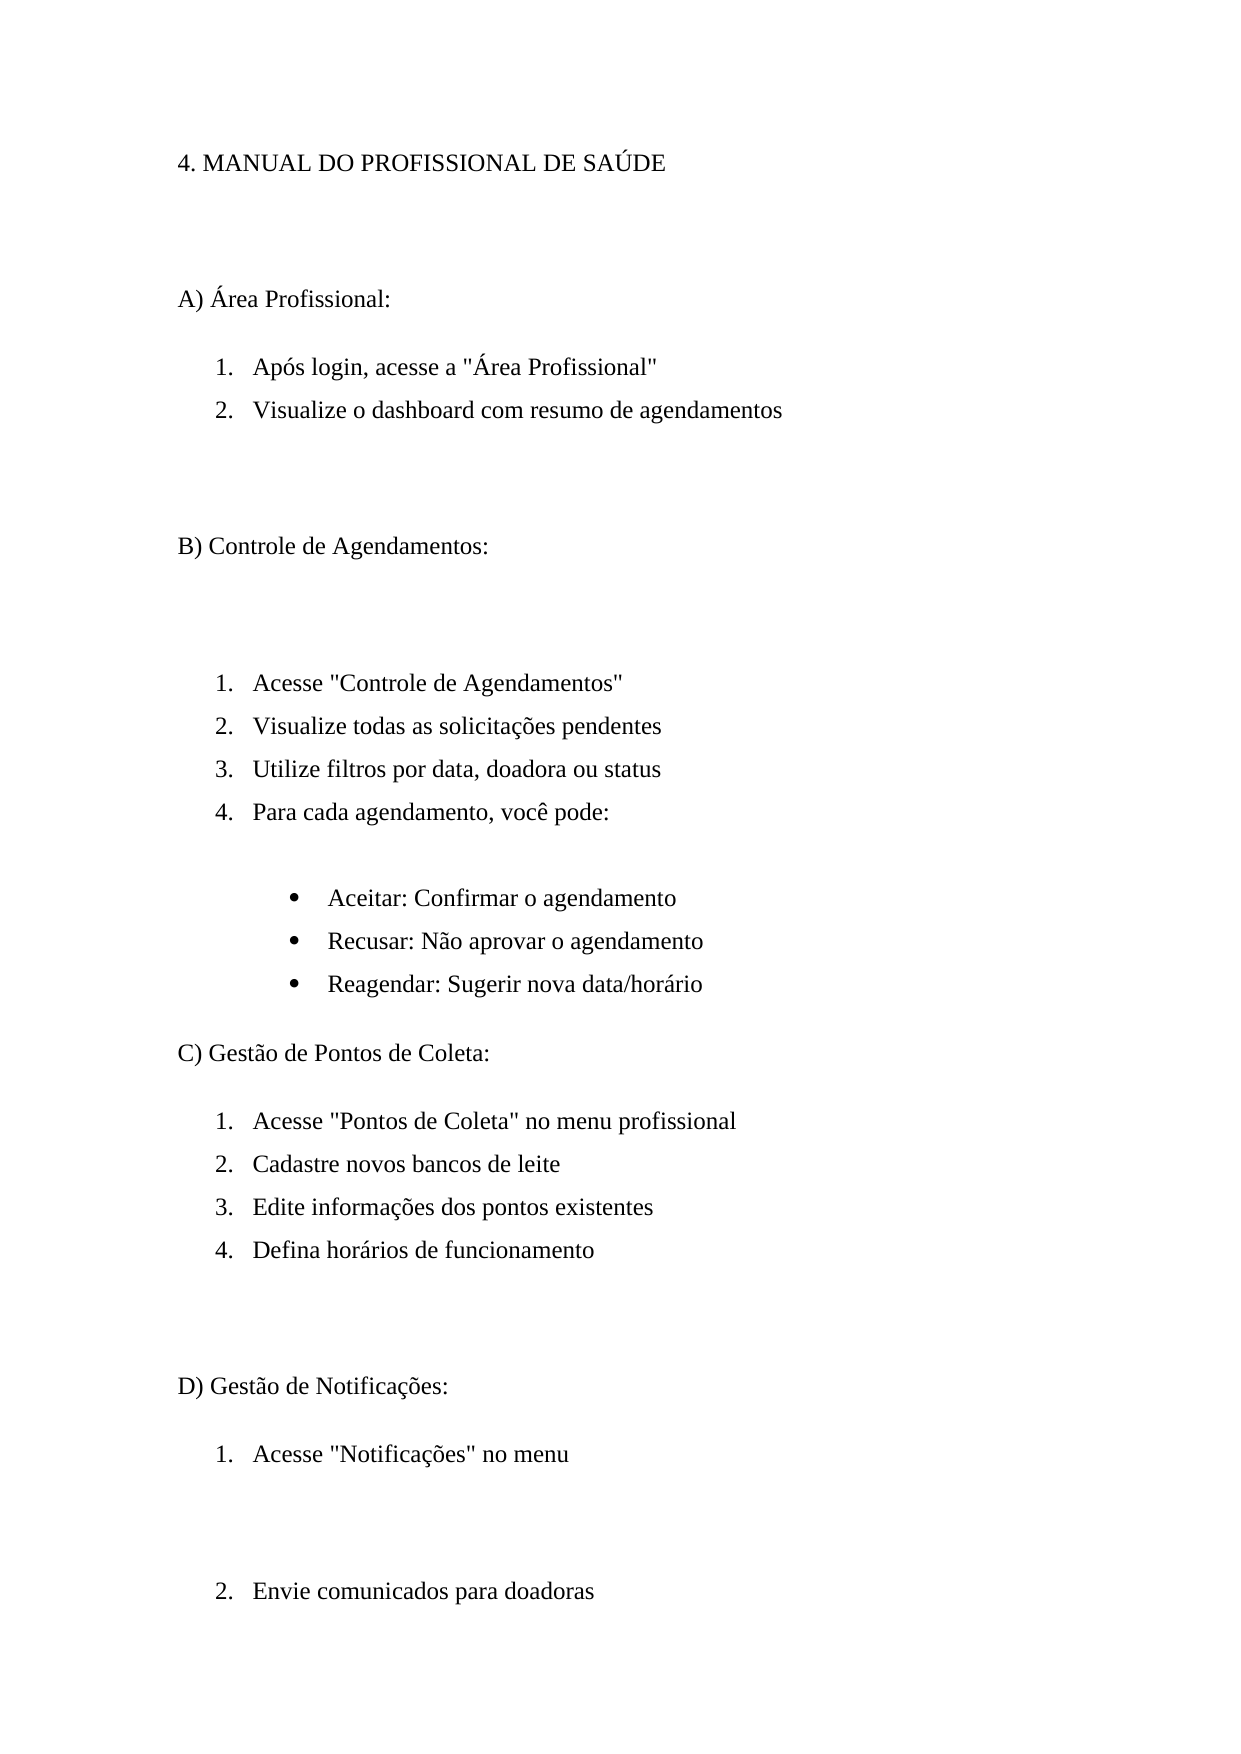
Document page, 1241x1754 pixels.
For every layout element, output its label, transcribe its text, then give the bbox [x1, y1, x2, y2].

list Acesse "Notificações" no menu [215, 1439, 1063, 1468]
list Edite informações dos pontos existentes [215, 1192, 1063, 1221]
list Reagendar: Sugerir nova data/horário [290, 969, 1063, 998]
list Aceitar: Confirmar o agendamento [290, 883, 1063, 912]
list Após login, acesse a "Área Profissional" [215, 352, 1063, 381]
list Defina horários de funcionamento [215, 1235, 1063, 1264]
text 4. MANUAL DO PROFISSIONAL DE SAÚDE [177, 148, 1063, 176]
list Acesse "Controle de Agendamentos" [215, 668, 1063, 696]
list Visualize todas as solicitações pendentes [215, 711, 1063, 739]
list Recusar: Não aprovar o agendamento [290, 926, 1063, 955]
text B) Controle de Agendamentos: [177, 531, 1063, 560]
text A) Área Profissional: [177, 284, 1063, 313]
list Visualize o dashboard com resumo de agendamentos [215, 395, 1063, 424]
list Cadastre novos bancos de leite [215, 1149, 1063, 1178]
list Utilize filtros por data, doadora ou status [215, 754, 1063, 783]
text C) Gestão de Pontos de Coleta: [177, 1038, 1063, 1066]
list Para cada agendamento, você pode: [215, 797, 1063, 826]
list Envie comunicados para doadoras [215, 1576, 1063, 1604]
text D) Gestão de Notificações: [177, 1371, 1063, 1400]
list Acesse "Pontos de Coleta" no menu profissional [215, 1106, 1063, 1134]
